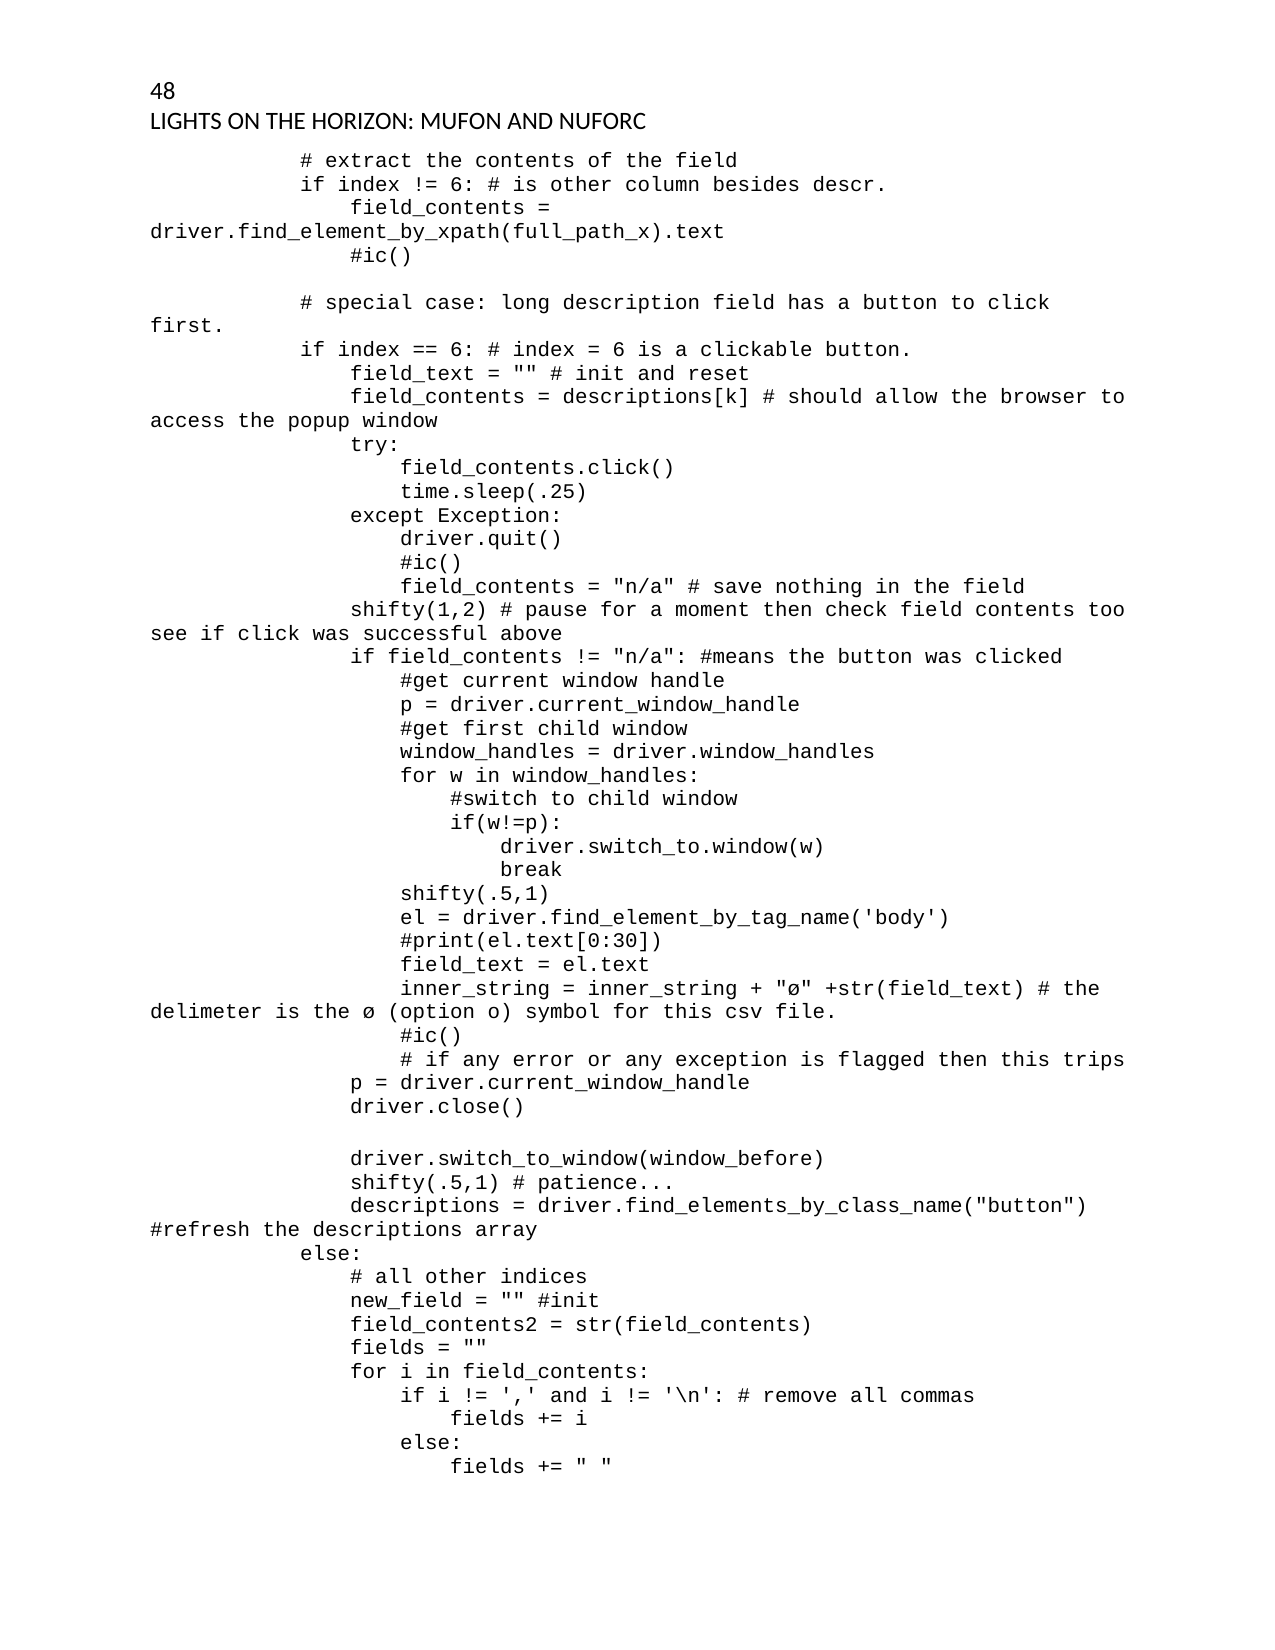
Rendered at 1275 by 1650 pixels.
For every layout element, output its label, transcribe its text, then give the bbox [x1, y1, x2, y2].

text #ic() [150, 244, 1125, 268]
text driver.switch_to_window(window_before) [150, 1148, 1125, 1172]
text field_contents = driver.find_element_by_xpath(full_path_x).text [150, 197, 1125, 244]
text for i in field_contents: [150, 1361, 1125, 1385]
text # extract the contents of the field [150, 150, 1125, 174]
text #ic() [150, 1025, 1125, 1048]
text #switch to child window [150, 788, 1125, 812]
text driver.quit() [150, 528, 1125, 552]
text driver.close() [150, 1096, 1125, 1119]
text #ic() [150, 552, 1125, 576]
text inner_string = inner_string + "ø" +str(field_text) # the delimeter is the ø (option o) symbol for this csv file. [150, 978, 1125, 1025]
text break [150, 859, 1125, 883]
text descriptions = driver.find_elements_by_class_name("button") #refresh the descriptions array [150, 1196, 1125, 1243]
text fields = "" [150, 1337, 1125, 1361]
text if(w!=p): [150, 812, 1125, 836]
text for w in window_handles: [150, 765, 1125, 788]
text shifty(.5,1) [150, 883, 1125, 907]
text if index != 6: # is other column besides descr. [150, 174, 1125, 197]
text new_field = "" #init [150, 1290, 1125, 1314]
text field_contents = "n/a" # save nothing in the field [150, 576, 1125, 599]
text if index == 6: # index = 6 is a clickable button. [150, 339, 1125, 363]
text # all other indices [150, 1266, 1125, 1290]
text #get current window handle [150, 670, 1125, 694]
text if i != ',' and i != '\n': # remove all commas [150, 1385, 1125, 1408]
text shifty(.5,1) # patience... [150, 1172, 1125, 1196]
text field_contents2 = str(field_contents) [150, 1314, 1125, 1337]
text else: [150, 1432, 1125, 1456]
text else: [150, 1243, 1125, 1266]
text driver.switch_to.window(w) [150, 836, 1125, 859]
text # if any error or any exception is flagged then this trips [150, 1048, 1125, 1072]
text field_text = el.text [150, 954, 1125, 978]
text field_text = "" # init and reset [150, 363, 1125, 386]
text shifty(1,2) # pause for a moment then check field contents too see if click was successful above [150, 599, 1125, 647]
text if field_contents != "n/a": #means the button was clicked [150, 647, 1125, 670]
text el = driver.find_element_by_tag_name('body') [150, 907, 1125, 930]
text fields += " " [150, 1456, 1125, 1479]
text time.sleep(.25) [150, 481, 1125, 505]
text try: [150, 434, 1125, 457]
text p = driver.current_window_handle [150, 694, 1125, 717]
text # special case: long description field has a button to click first. [150, 292, 1125, 339]
text except Exception: [150, 505, 1125, 528]
text p = driver.current_window_handle [150, 1072, 1125, 1096]
text field_contents.click() [150, 457, 1125, 481]
text #get first child window [150, 717, 1125, 741]
text #print(el.text[0:30]) [150, 930, 1125, 954]
text window_handles = driver.window_handles [150, 741, 1125, 765]
text fields += i [150, 1408, 1125, 1432]
text field_contents = descriptions[k] # should allow the browser to access the popup window [150, 386, 1125, 434]
